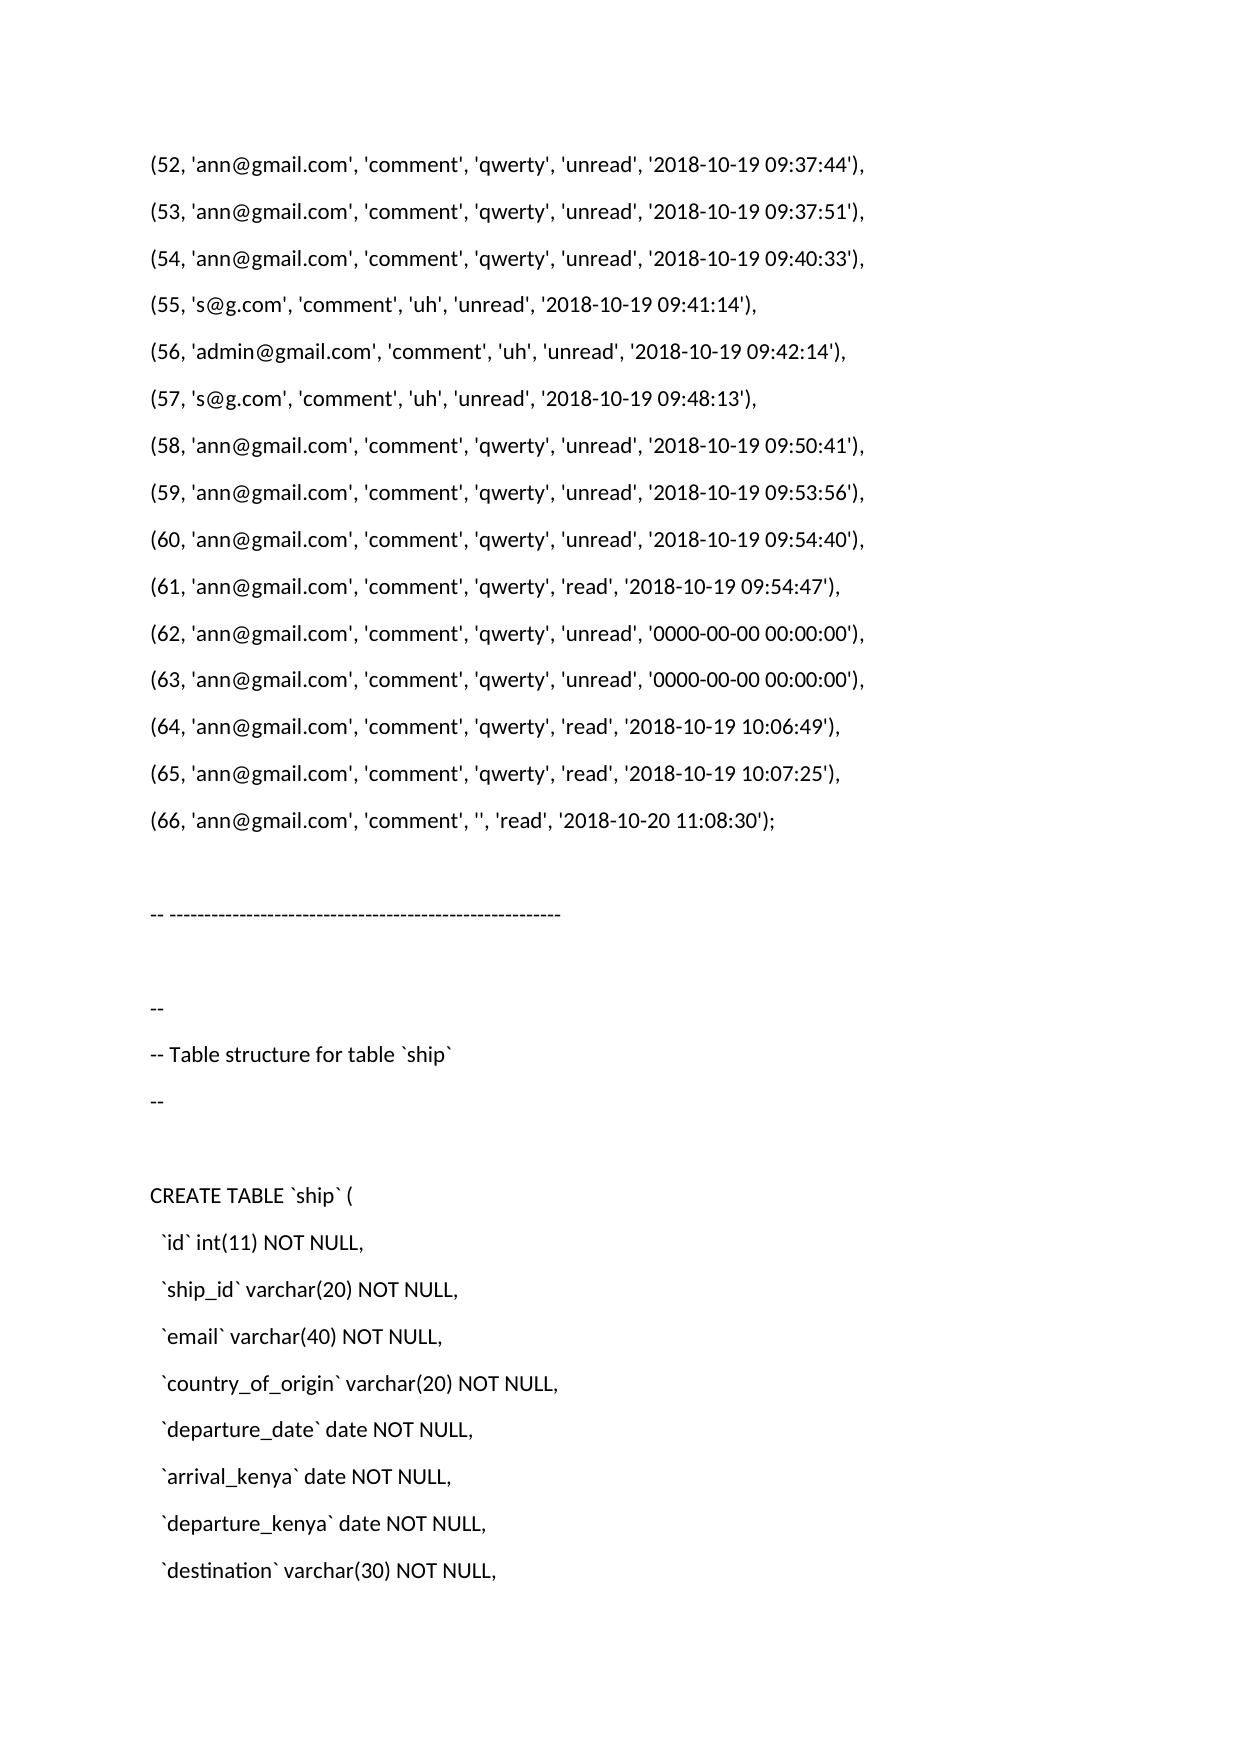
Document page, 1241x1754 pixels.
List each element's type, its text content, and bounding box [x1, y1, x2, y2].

text `email` varchar(40) NOT NULL, [150, 1322, 1090, 1350]
text (60, 'ann@gmail.com', 'comment', 'qwerty', 'unread', '2018-10-19 09:54:40'), [150, 525, 1090, 553]
text (57, 's@g.com', 'comment', 'uh', 'unread', '2018-10-19 09:48:13'), [150, 384, 1090, 412]
text (55, 's@g.com', 'comment', 'uh', 'unread', '2018-10-19 09:41:14'), [150, 291, 1090, 319]
text `arrival_kenya` date NOT NULL, [150, 1462, 1090, 1491]
text `departure_kenya` date NOT NULL, [150, 1509, 1090, 1537]
text (65, 'ann@gmail.com', 'comment', 'qwerty', 'read', '2018-10-19 10:07:25'), [150, 759, 1090, 787]
text `country_of_origin` varchar(20) NOT NULL, [150, 1369, 1090, 1397]
text -- Table structure for table `ship` [150, 1041, 1090, 1069]
text `destination` varchar(30) NOT NULL, [150, 1556, 1090, 1584]
text (53, 'ann@gmail.com', 'comment', 'qwerty', 'unread', '2018-10-19 09:37:51'), [150, 197, 1090, 225]
text -- [150, 1087, 1090, 1116]
text (54, 'ann@gmail.com', 'comment', 'qwerty', 'unread', '2018-10-19 09:40:33'), [150, 244, 1090, 272]
text (66, 'ann@gmail.com', 'comment', '', 'read', '2018-10-20 11:08:30'); [150, 806, 1090, 834]
text (63, 'ann@gmail.com', 'comment', 'qwerty', 'unread', '0000-00-00 00:00:00'), [150, 666, 1090, 694]
text `id` int(11) NOT NULL, [150, 1228, 1090, 1256]
text -- -------------------------------------------------------- [150, 900, 1090, 928]
text (56, 'admin@gmail.com', 'comment', 'uh', 'unread', '2018-10-19 09:42:14'), [150, 337, 1090, 366]
text (59, 'ann@gmail.com', 'comment', 'qwerty', 'unread', '2018-10-19 09:53:56'), [150, 478, 1090, 506]
text (61, 'ann@gmail.com', 'comment', 'qwerty', 'read', '2018-10-19 09:54:47'), [150, 572, 1090, 600]
text CREATE TABLE `ship` ( [150, 1181, 1090, 1209]
text -- [150, 994, 1090, 1022]
text (52, 'ann@gmail.com', 'comment', 'qwerty', 'unread', '2018-10-19 09:37:44'), [150, 150, 1090, 178]
text (62, 'ann@gmail.com', 'comment', 'qwerty', 'unread', '0000-00-00 00:00:00'), [150, 619, 1090, 647]
text (58, 'ann@gmail.com', 'comment', 'qwerty', 'unread', '2018-10-19 09:50:41'), [150, 431, 1090, 459]
text `departure_date` date NOT NULL, [150, 1416, 1090, 1444]
text `ship_id` varchar(20) NOT NULL, [150, 1275, 1090, 1303]
text (64, 'ann@gmail.com', 'comment', 'qwerty', 'read', '2018-10-19 10:06:49'), [150, 712, 1090, 741]
